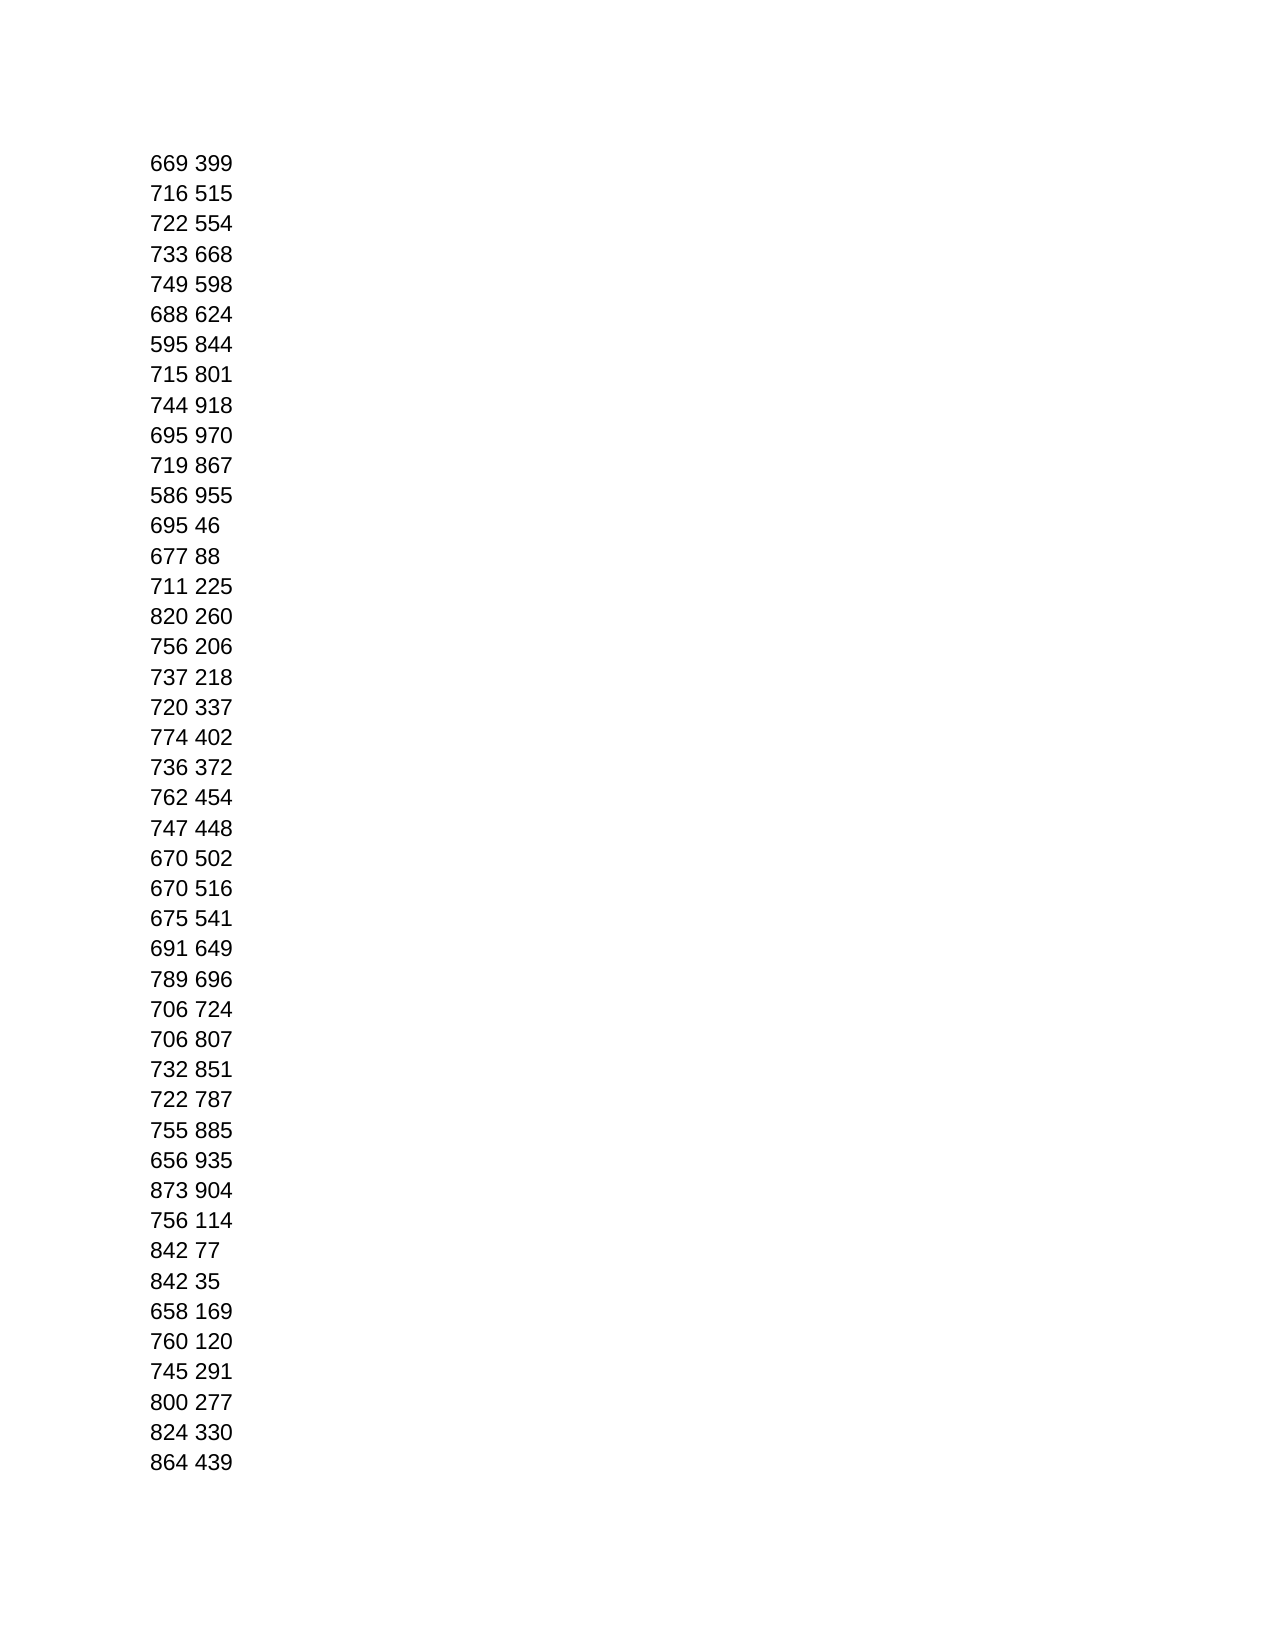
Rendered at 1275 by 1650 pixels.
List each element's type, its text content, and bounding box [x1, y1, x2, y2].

text 873 904 [150, 1177, 1125, 1203]
text 722 554 [150, 210, 1125, 237]
text 732 851 [150, 1056, 1125, 1083]
text 715 801 [150, 361, 1125, 388]
text 745 291 [150, 1358, 1125, 1385]
text 711 225 [150, 573, 1125, 599]
text 722 787 [150, 1086, 1125, 1113]
text 842 77 [150, 1237, 1125, 1264]
text 675 541 [150, 905, 1125, 932]
text 706 724 [150, 996, 1125, 1022]
text 789 696 [150, 966, 1125, 992]
text 688 624 [150, 301, 1125, 327]
text 670 516 [150, 875, 1125, 901]
text 762 454 [150, 784, 1125, 811]
text 695 970 [150, 422, 1125, 448]
text 842 35 [150, 1268, 1125, 1294]
text 747 448 [150, 814, 1125, 841]
text 586 955 [150, 482, 1125, 509]
text 737 218 [150, 663, 1125, 690]
text 669 399 [150, 150, 1125, 176]
text 800 277 [150, 1388, 1125, 1415]
text 706 807 [150, 1026, 1125, 1052]
text 733 668 [150, 241, 1125, 267]
text 595 844 [150, 331, 1125, 358]
text 760 120 [150, 1328, 1125, 1354]
text 716 515 [150, 180, 1125, 207]
text 755 885 [150, 1117, 1125, 1143]
text 756 206 [150, 633, 1125, 660]
text 824 330 [150, 1419, 1125, 1445]
text 736 372 [150, 754, 1125, 781]
text 774 402 [150, 724, 1125, 750]
text 864 439 [150, 1449, 1125, 1475]
text 820 260 [150, 603, 1125, 629]
text 719 867 [150, 452, 1125, 478]
text 658 169 [150, 1298, 1125, 1324]
text 749 598 [150, 271, 1125, 297]
text 656 935 [150, 1147, 1125, 1173]
text 695 46 [150, 512, 1125, 539]
text 720 337 [150, 694, 1125, 720]
text 670 502 [150, 845, 1125, 871]
text 691 649 [150, 935, 1125, 962]
text 756 114 [150, 1207, 1125, 1234]
text 677 88 [150, 543, 1125, 569]
text 744 918 [150, 392, 1125, 418]
